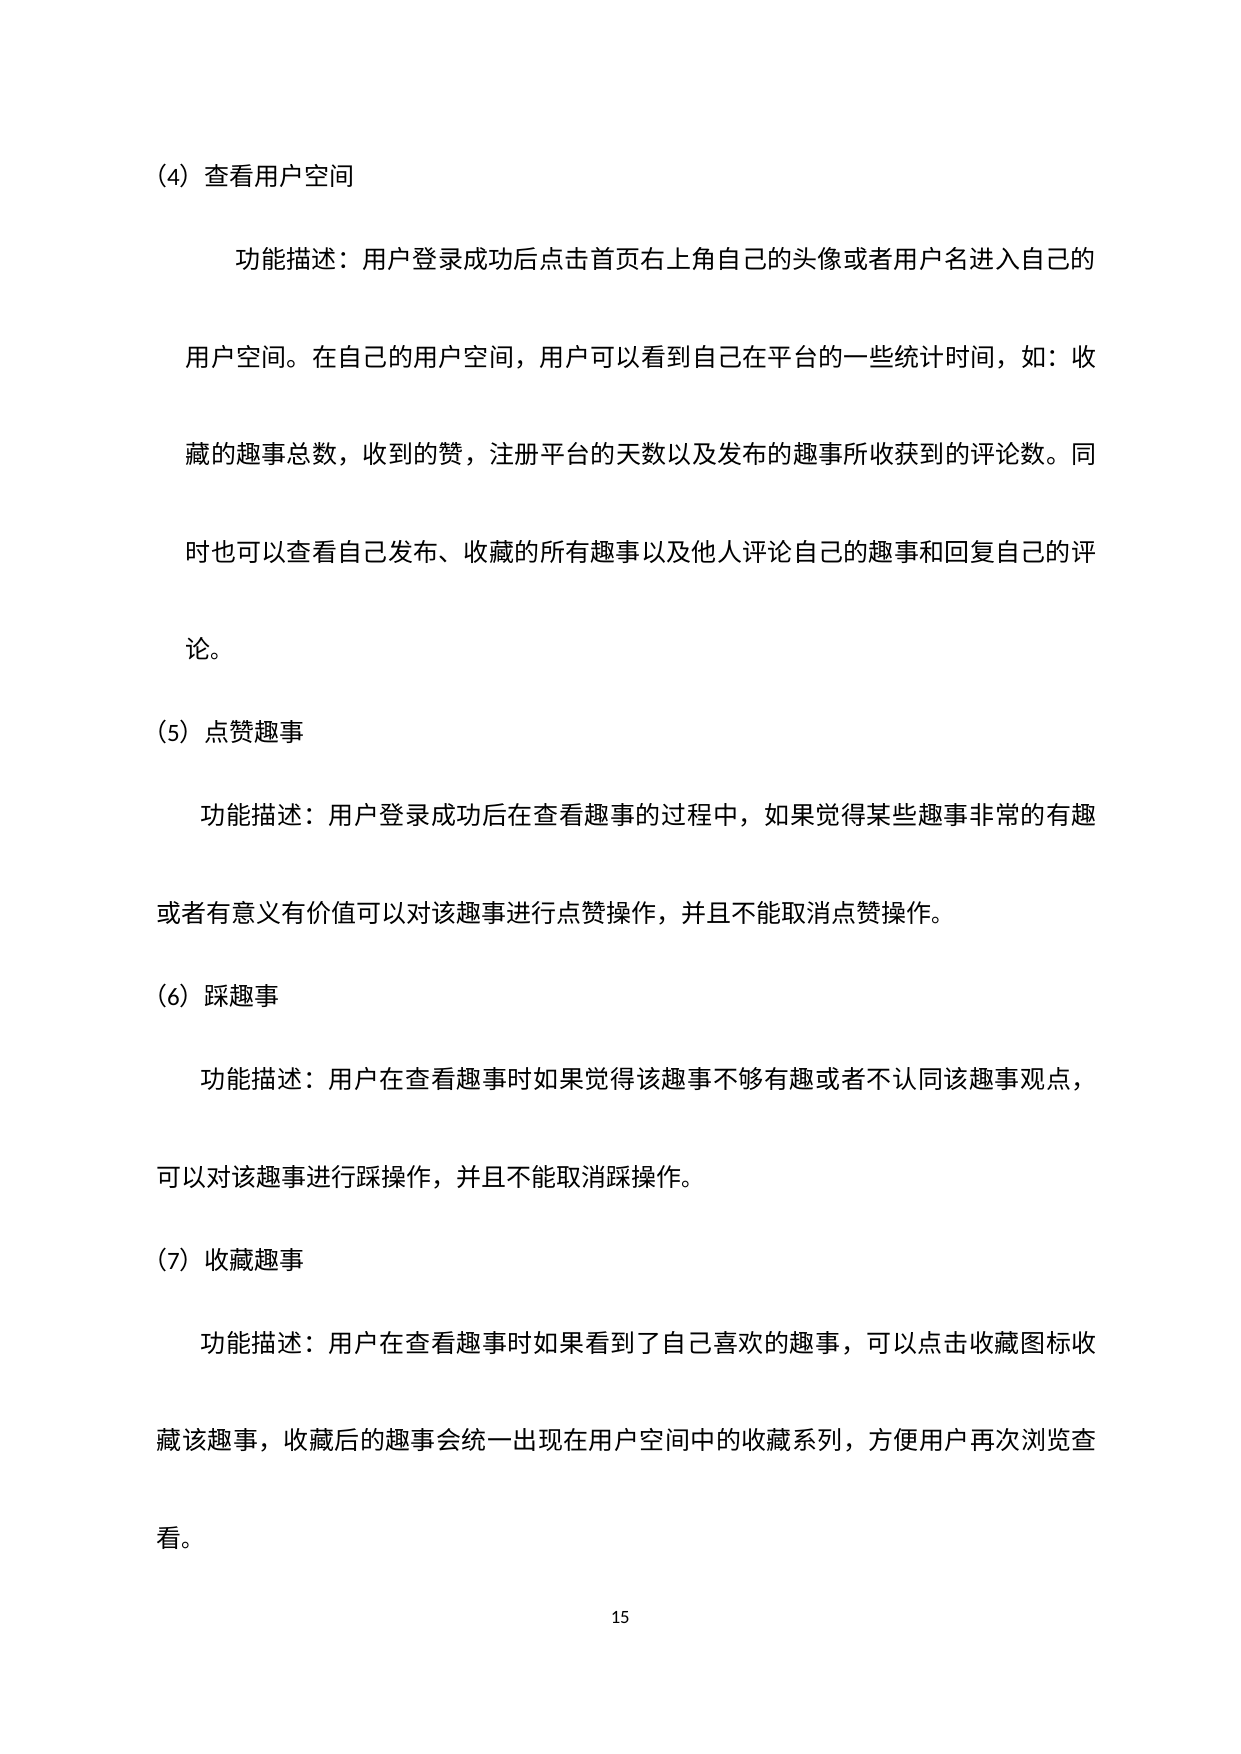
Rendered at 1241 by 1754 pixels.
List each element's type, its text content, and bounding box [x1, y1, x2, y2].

text 功能描述：用户登录成功后在查看趣事的过程中，如果觉得某些趣事非常的有趣或者有意义有价值可以对该趣事进行点赞操作，并且不能取消点赞操作。 [157, 781, 1098, 944]
text 功能描述：用户在查看趣事时如果觉得该趣事不够有趣或者不认同该趣事观点，可以对该趣事进行踩操作，并且不能取消踩操作。 [157, 1045, 1098, 1208]
text （6）踩趣事 [142, 962, 1098, 1027]
text （5）点赞趣事 [142, 698, 1098, 763]
text （4）查看用户空间 [142, 142, 1098, 207]
text 功能描述：用户登录成功后点击首页右上角自己的头像或者用户名进入自己的用户空间。在自己的用户空间，用户可以看到自己在平台的一些统计时间，如：收藏的趣事总数，收到的赞，注册平台的天数以及发布的趣事所收获到的评论数。同时也可以查看自己发布、收藏的所有趣事以及他人评论自己的趣事和回复自己的评论。 [186, 225, 1098, 680]
text （7）收藏趣事 [142, 1226, 1098, 1291]
text 功能描述：用户在查看趣事时如果看到了自己喜欢的趣事，可以点击收藏图标收藏该趣事，收藏后的趣事会统一出现在用户空间中的收藏系列，方便用户再次浏览查看。 [157, 1309, 1098, 1569]
